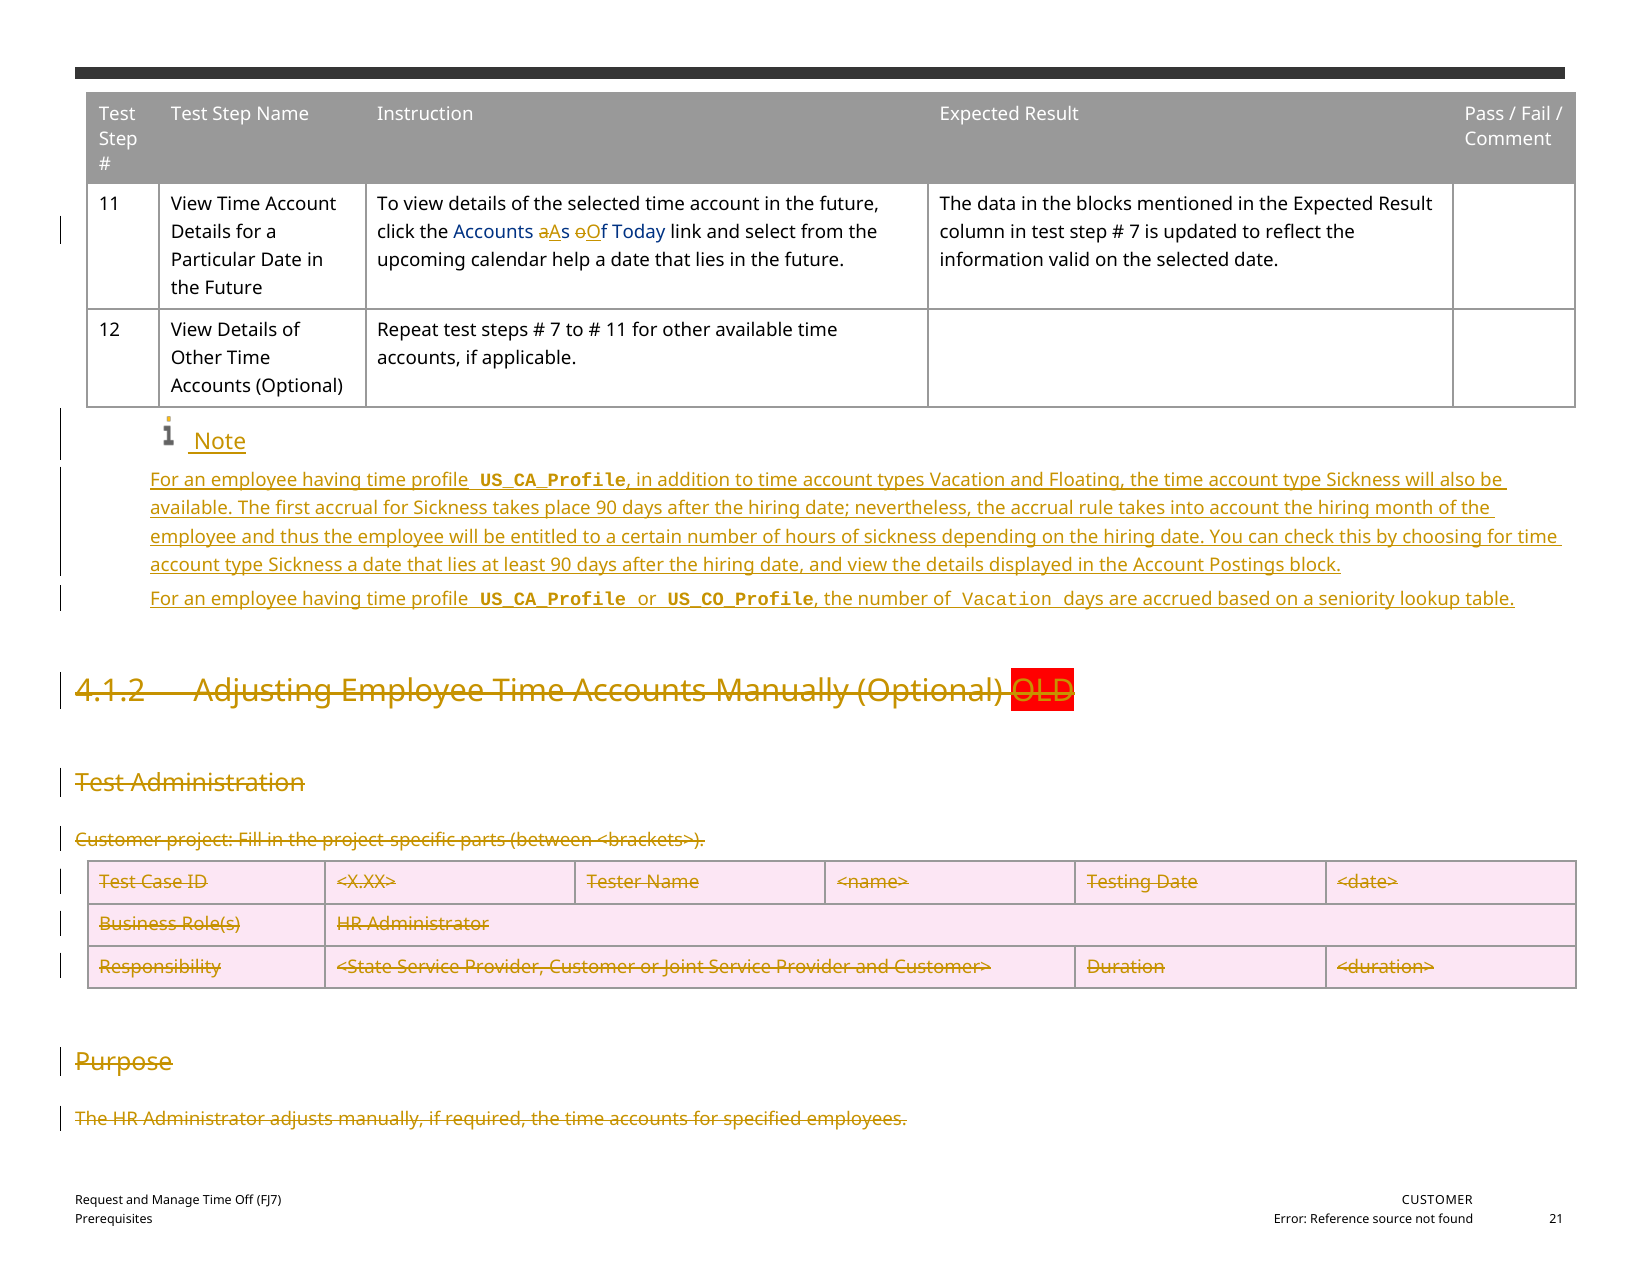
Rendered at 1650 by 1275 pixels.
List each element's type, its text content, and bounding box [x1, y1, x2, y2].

table_header Expected Result [929, 94, 1452, 182]
table_cell The data in the blocks mentioned in the Expected Result column in test step # 7 is updated to reflect the information valid on the selected date. [929, 184, 1452, 308]
table_cell 12 [88, 310, 158, 406]
table_header Test Step Name [160, 94, 365, 182]
table_cell [1454, 184, 1574, 308]
table_cell View Details of Other Time Accounts (Optional) [160, 310, 365, 406]
table_cell 11 [88, 184, 158, 308]
table_cell [1454, 310, 1574, 406]
table_header Pass / Fail / Comment [1454, 94, 1574, 182]
table_cell View Time Account Details for a Particular Date in the Future [160, 184, 365, 308]
picture [150, 412, 188, 450]
table_cell [929, 310, 1452, 406]
table_cell To view details of the selected time account in the future, click the Accounts s f Today link and select from the upcoming calendar help a date that lies in the future. [367, 184, 927, 308]
table_header Instruction [367, 94, 927, 182]
table_cell Repeat test steps # 7 to # 11 for other available time accounts, if applicable. [367, 310, 927, 406]
table_header Test Step # [88, 94, 158, 182]
